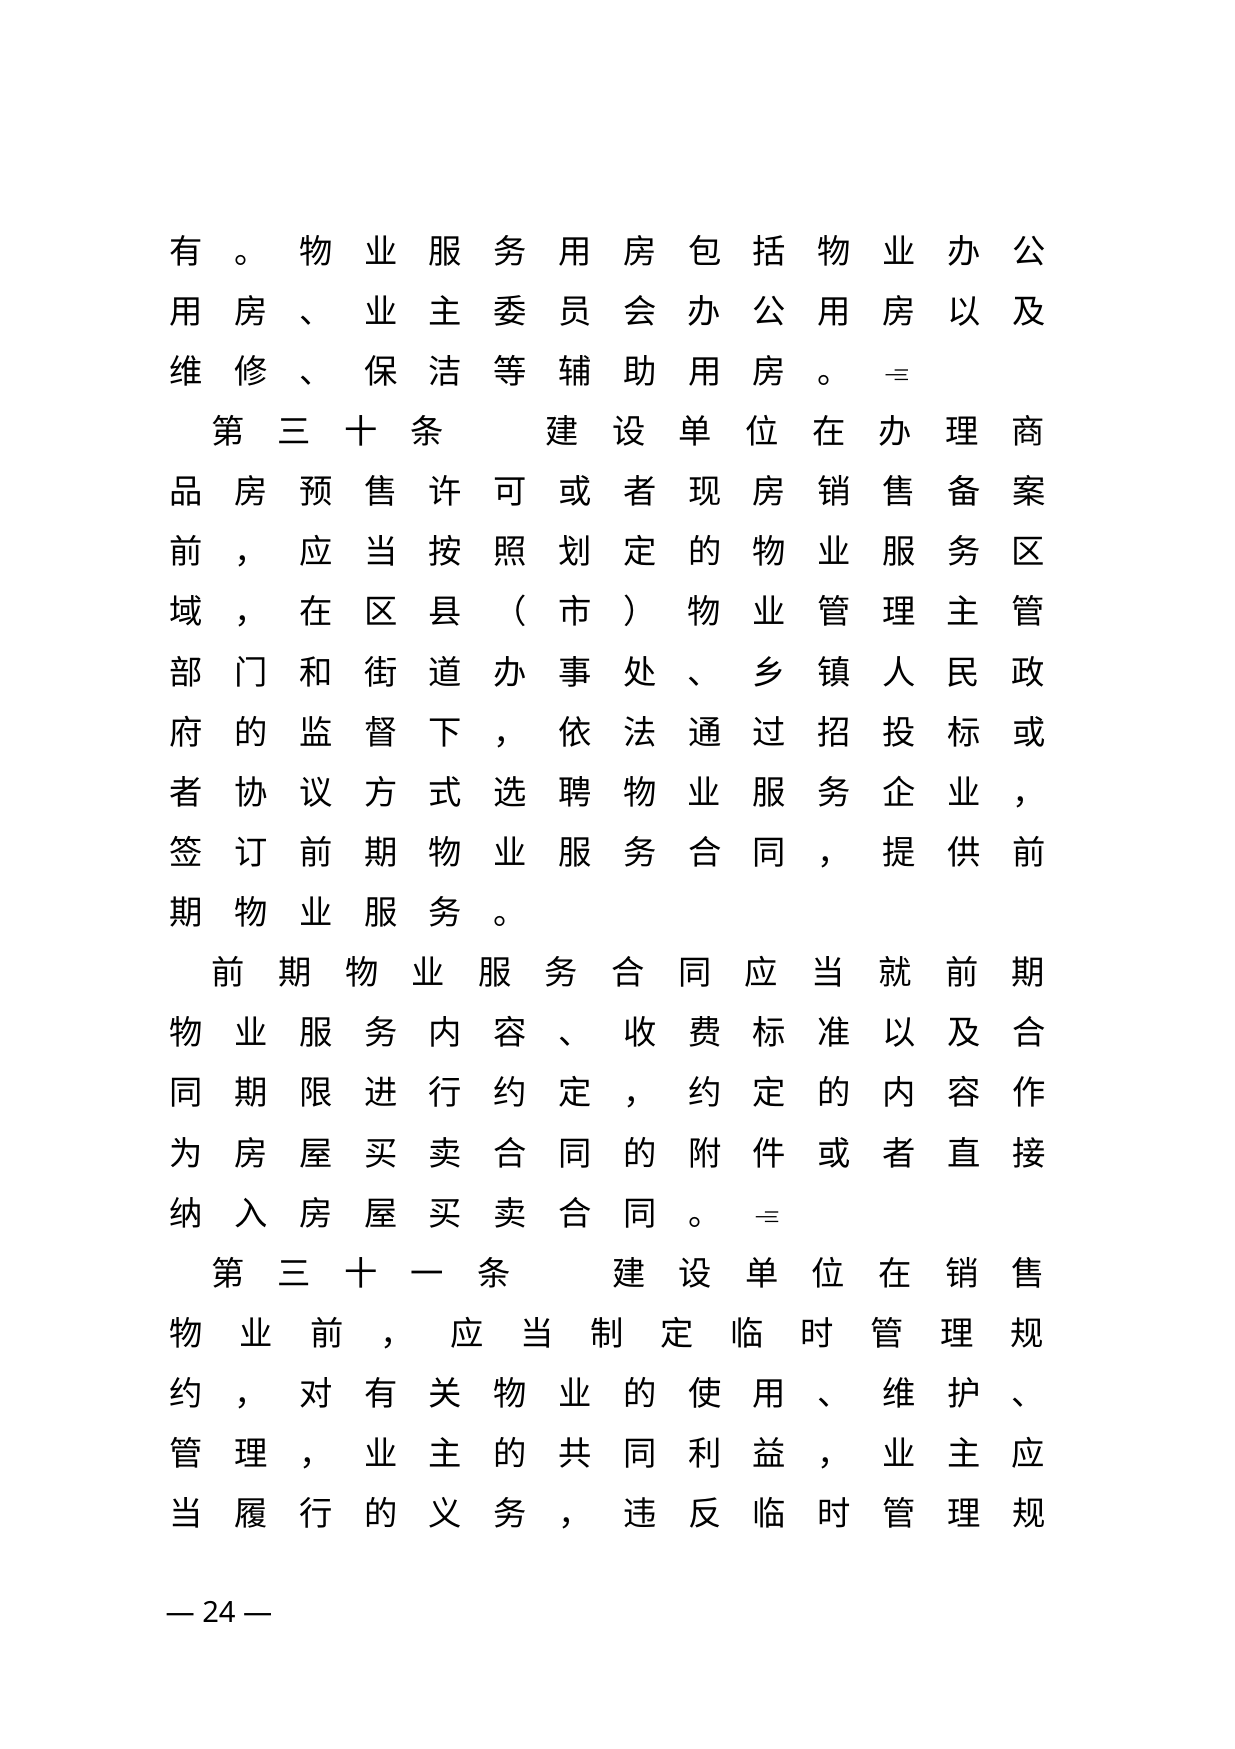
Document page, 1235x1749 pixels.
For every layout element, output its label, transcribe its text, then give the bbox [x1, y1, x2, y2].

text 前期物业服务合同应当就前期物业服务内容、收费标准以及合同期限进行约定，约定的内容作为房屋买卖合同的附件或者直接纳入房屋买卖合同。 [169, 940, 1077, 1241]
text 第三十条 建设单位在办理商品房预售许可或者现房销售备案前，应当按照划定的物业服务区域，在区县（市）物业管理主管部门和街道办事处、乡镇人民政府的监督下，依法通过招投标或者协议方式选聘物业服务企业，签订前期物业服务合同，提供前期物业服务。 [169, 399, 1077, 940]
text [169, 1241, 1077, 1541]
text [169, 219, 1077, 399]
